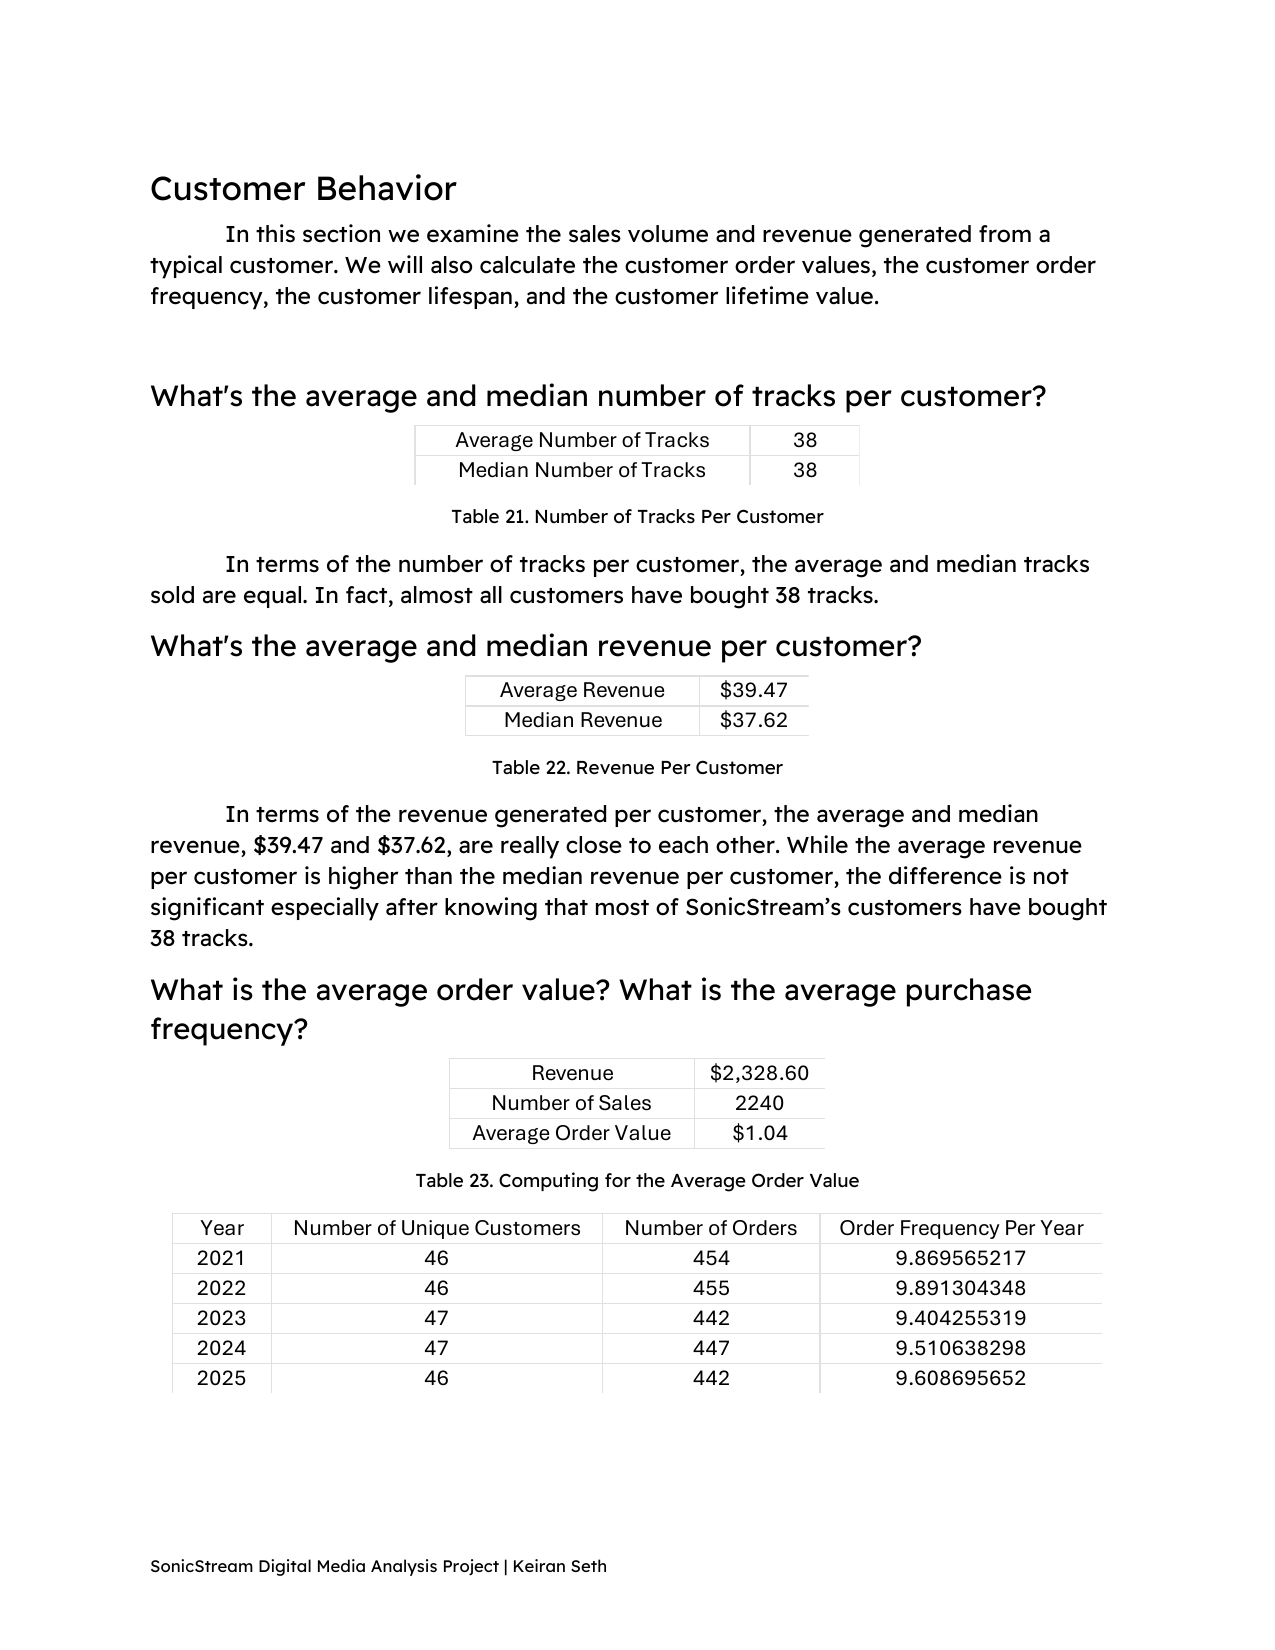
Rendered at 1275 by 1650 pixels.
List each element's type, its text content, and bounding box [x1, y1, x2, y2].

subtitle Customer Behavior [150, 167, 1125, 208]
subtitle What is the average order value? What is the average purchase frequency? [150, 971, 1125, 1047]
text In terms of the number of tracks per customer, the average and median tracks sold are equal. In fact, almost all customers have bought 38 tracks. [150, 549, 1125, 609]
text Table 21. Number of Tracks Per Customer [150, 505, 1125, 528]
text Table 23. Computing for the Average Order Value [150, 1168, 1125, 1192]
subtitle What's the average and median number of tracks per customer? [150, 377, 1125, 413]
text Table 22. Revenue Per Customer [150, 756, 1125, 779]
text In this section we examine the sales volume and revenue generated from a typical customer. We will also calculate the customer order values, the customer order frequency, the customer lifespan, and the customer lifetime value. [150, 220, 1125, 311]
subtitle What's the average and median revenue per customer? [150, 628, 1125, 664]
text In terms of the revenue generated per customer, the average and median revenue, $39.47 and $37.62, are really close to each other. While the average revenue per customer is higher than the median revenue per customer, the difference is not significant especially after knowing that most of SonicStream’s customers have bought 38 tracks. [150, 800, 1125, 952]
